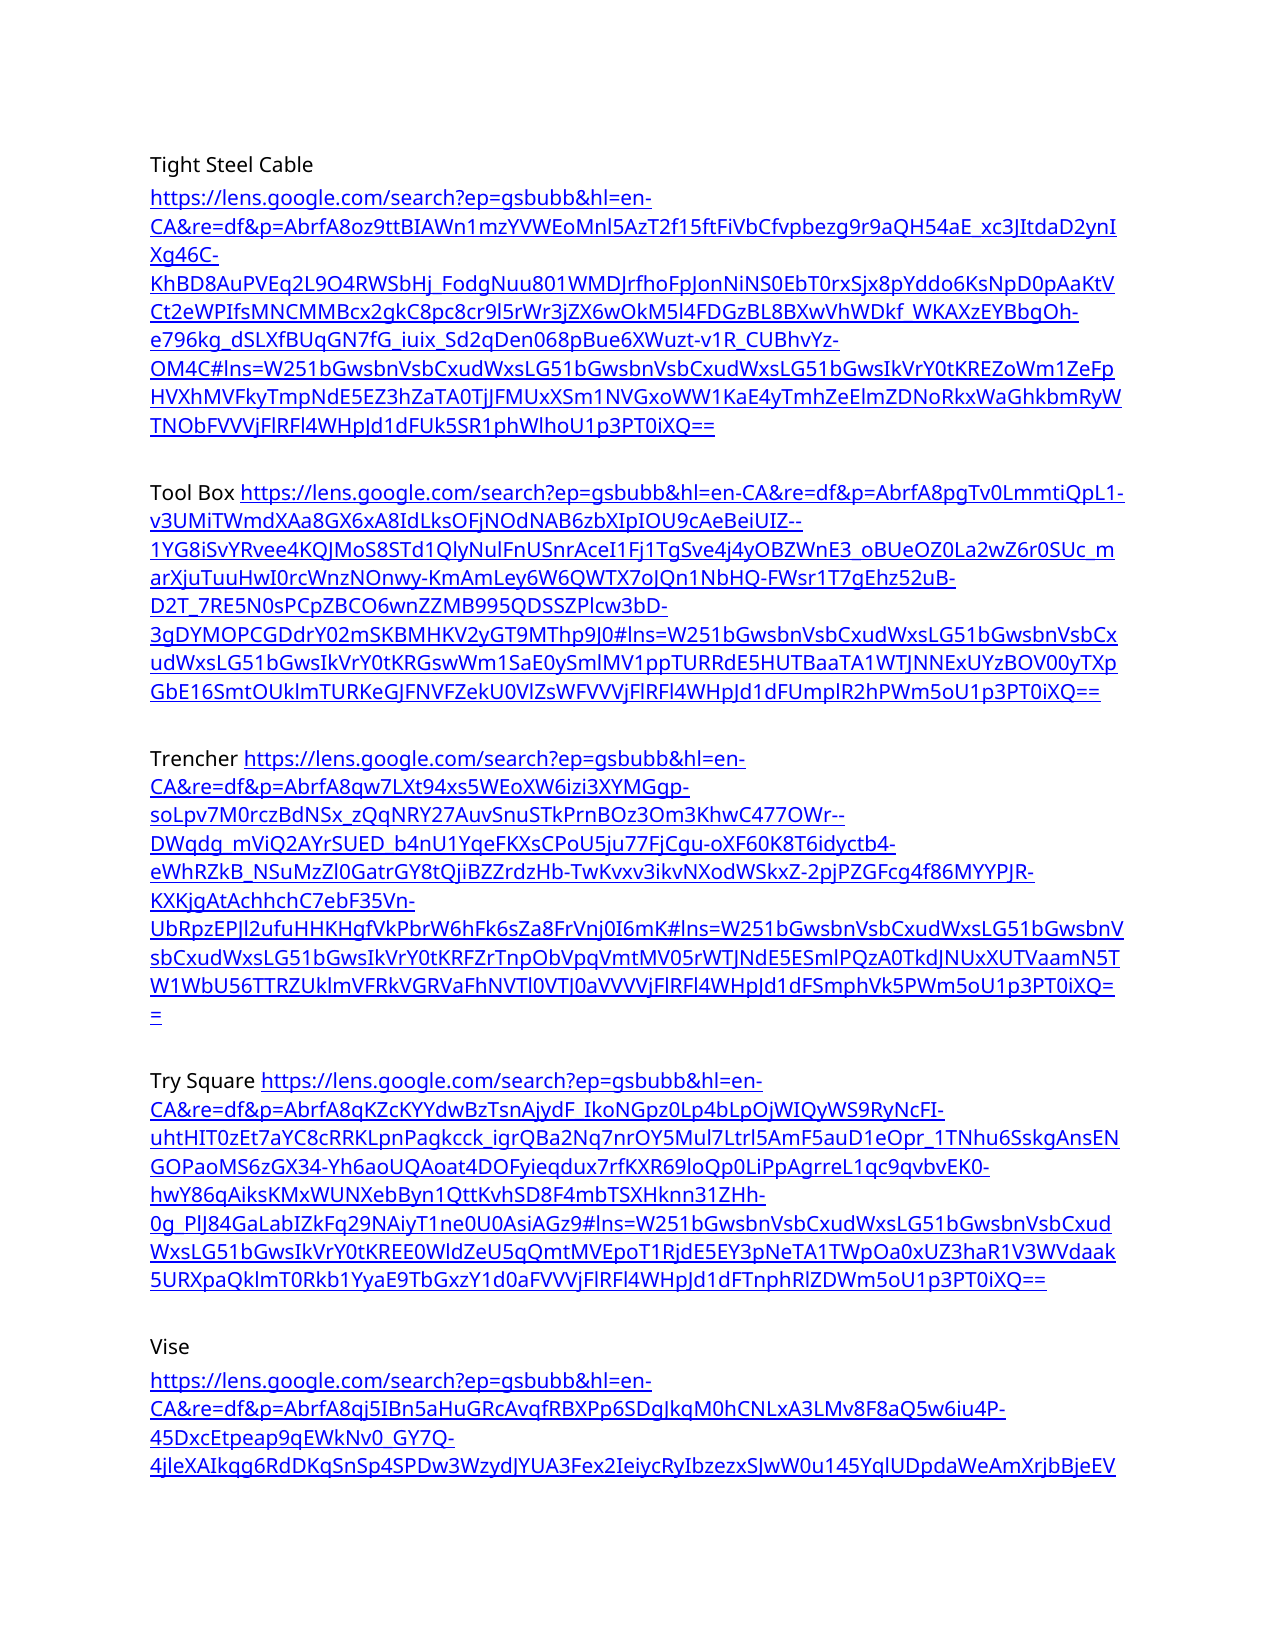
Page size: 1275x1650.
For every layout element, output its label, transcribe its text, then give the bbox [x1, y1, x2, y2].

subtitle Tool Box https://lens.google.com/search?ep=gsbubb&hl=en-CA&re=df&p=AbrfA8pgTv0LmmtiQpL1-v3UMiTWmdXAa8GX6xA8IdLksOFjNOdNAB6zbXIpIOU9cAeBeiUIZ--1YG8iSvYRvee4KQJMoS8STd1QlyNulFnUSnrAceI1Fj1TgSve4j4yOBZWnE3_oBUeOZ0La2wZ6r0SUc_marXjuTuuHwI0rcWnzNOnwy-KmAmLey6W6QWTX7oJQn1NbHQ-FWsr1T7gEhz52uB-D2T_7RE5N0sPCpZBCO6wnZZMB995QDSSZPlcw3bD-3gDYMOPCGDdrY02mSKBMHKV2yGT9MThp9J0#lns=W251bGwsbnVsbCxudWxsLG51bGwsbnVsbCxudWxsLG51bGwsIkVrY0tKRGswWm1SaE0ySmlMV1ppTURRdE5HUTBaaTA1WTJNNExUYzBOV00yTXpGbE16SmtOUklmTURKeGJFNVFZekU0VlZsWFVVVjFlRFl4WHpJd1dFUmplR2hPWm5oU1p3PT0iXQ== [150, 478, 1125, 705]
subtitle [150, 1366, 1125, 1480]
subtitle https://lens.google.com/search?ep=gsbubb&hl=en-CA&re=df&p=AbrfA8oz9ttBIAWn1mzYVWEoMnl5AzT2f15ftFiVbCfvpbezg9r9aQH54aE_xc3JItdaD2ynIXg46C-KhBD8AuPVEq2L9O4RWSbHj_FodgNuu801WMDJrfhoFpJonNiNS0EbT0rxSjx8pYddo6KsNpD0pAaKtVCt2eWPIfsMNCMMBcx2gkC8pc8cr9l5rWr3jZX6wOkM5l4FDGzBL8BXwVhWDkf_WKAXzEYBbgOh-e796kg_dSLXfBUqGN7fG_iuix_Sd2qDen068pBue6XWuzt-v1R_CUBhvYz-OM4C#lns=W251bGwsbnVsbCxudWxsLG51bGwsbnVsbCxudWxsLG51bGwsIkVrY0tKREZoWm1ZeFpHVXhMVFkyTmpNdE5EZ3hZaTA0TjJFMUxXSm1NVGxoWW1KaE4yTmhZeElmZDNoRkxWaGhkbmRyWTNObFVVVjFlRFl4WHpJd1dFUk5SR1phWlhoU1p3PT0iXQ== [150, 183, 1125, 439]
subtitle Vise [150, 1332, 1125, 1361]
subtitle Trencher https://lens.google.com/search?ep=gsbubb&hl=en-CA&re=df&p=AbrfA8qw7LXt94xs5WEoXW6izi3XYMGgp-soLpv7M0rczBdNSx_zQqNRY27AuvSnuSTkPrnBOz3Om3KhwC477OWr--DWqdg_mViQ2AYrSUED_b4nU1YqeFKXsCPoU5ju77FjCgu-oXF60K8T6idyctb4-eWhRZkB_NSuMzZl0GatrGY8tQjiBZZrdzHb-TwKvxv3ikvNXodWSkxZ-2pjPZGFcg4f86MYYPJR-KXKjgAtAchhchC7ebF35Vn-UbRpzEPJl2ufuHHKHgfVkPbrW6hFk6sZa8FrVnj0I6mK#lns=W251bGwsbnVsbCxudWxsLG51bGwsbnVsbCxudWxsLG51bGwsIkVrY0tKRFZrTnpObVpqVmtMV05rWTJNdE5ESmlPQzA0TkdJNUxXUTVaamN5TW1WbU56TTRZUklmVFRkVGRVaFhNVTl0VTJ0aVVVVjFlRFl4WHpJd1dFSmphVk5PWm5oU1p3PT0iXQ== [150, 744, 1125, 1028]
subtitle Try Square https://lens.google.com/search?ep=gsbubb&hl=en-CA&re=df&p=AbrfA8qKZcKYYdwBzTsnAjydF_IkoNGpz0Lp4bLpOjWIQyWS9RyNcFI-uhtHIT0zEt7aYC8cRRKLpnPagkcck_igrQBa2Nq7nrOY5Mul7Ltrl5AmF5auD1eOpr_1TNhu6SskgAnsENGOPaoMS6zGX34-Yh6aoUQAoat4DOFyieqdux7rfKXR69loQp0LiPpAgrreL1qc9qvbvEK0-hwY86qAiksKMxWUNXebByn1QttKvhSD8F4mbTSXHknn31ZHh-0g_PlJ84GaLabIZkFq29NAiyT1ne0U0AsiAGz9#lns=W251bGwsbnVsbCxudWxsLG51bGwsbnVsbCxudWxsLG51bGwsIkVrY0tKREE0WldZeU5qQmtMVEpoT1RjdE5EY3pNeTA1TWpOa0xUZ3haR1V3WVdaak5URXpaQklmT0Rkb1YyaE9TbGxzY1d0aFVVVjFlRFl4WHpJd1dFTnphRlZDWm5oU1p3PT0iXQ== [150, 1067, 1125, 1294]
subtitle Tight Steel Cable [150, 150, 1125, 178]
